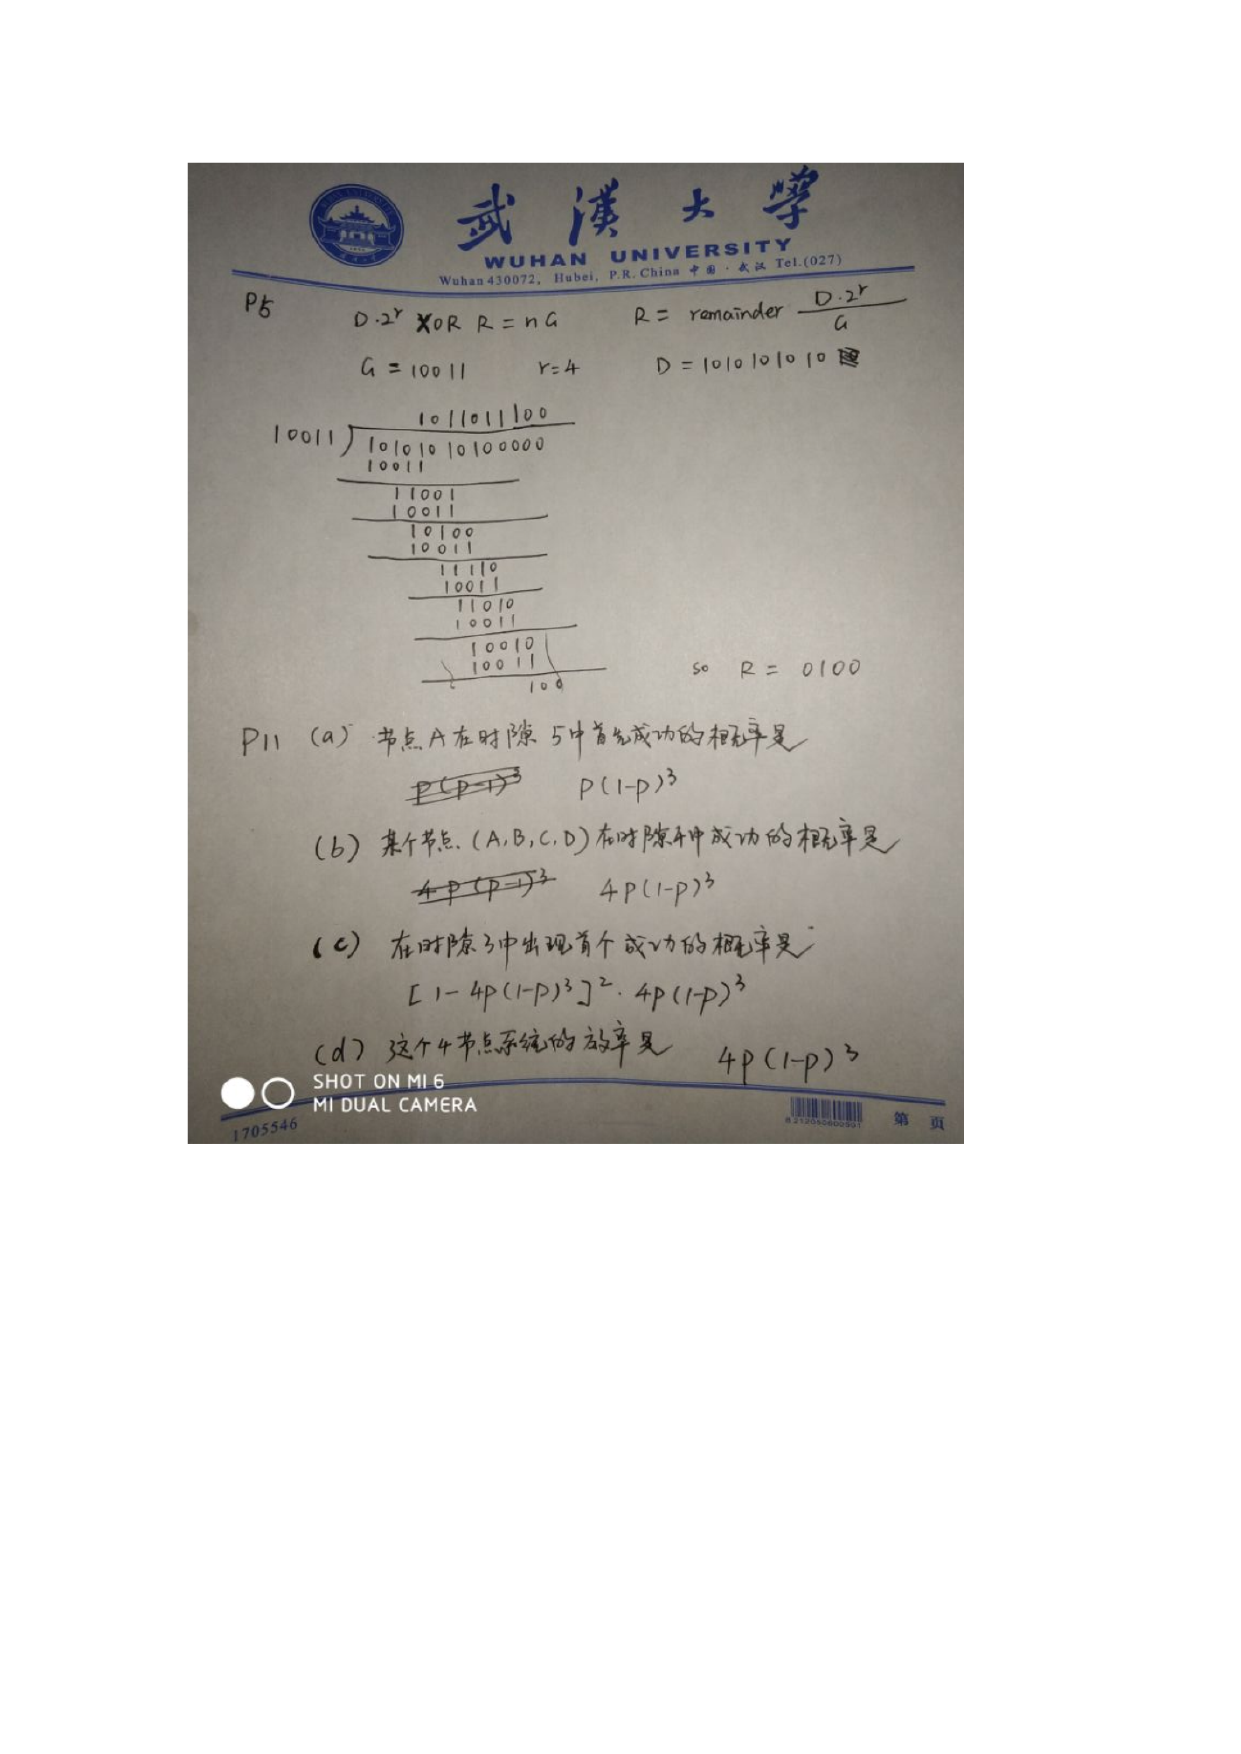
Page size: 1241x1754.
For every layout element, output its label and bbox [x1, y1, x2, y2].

picture [188, 164, 964, 1143]
